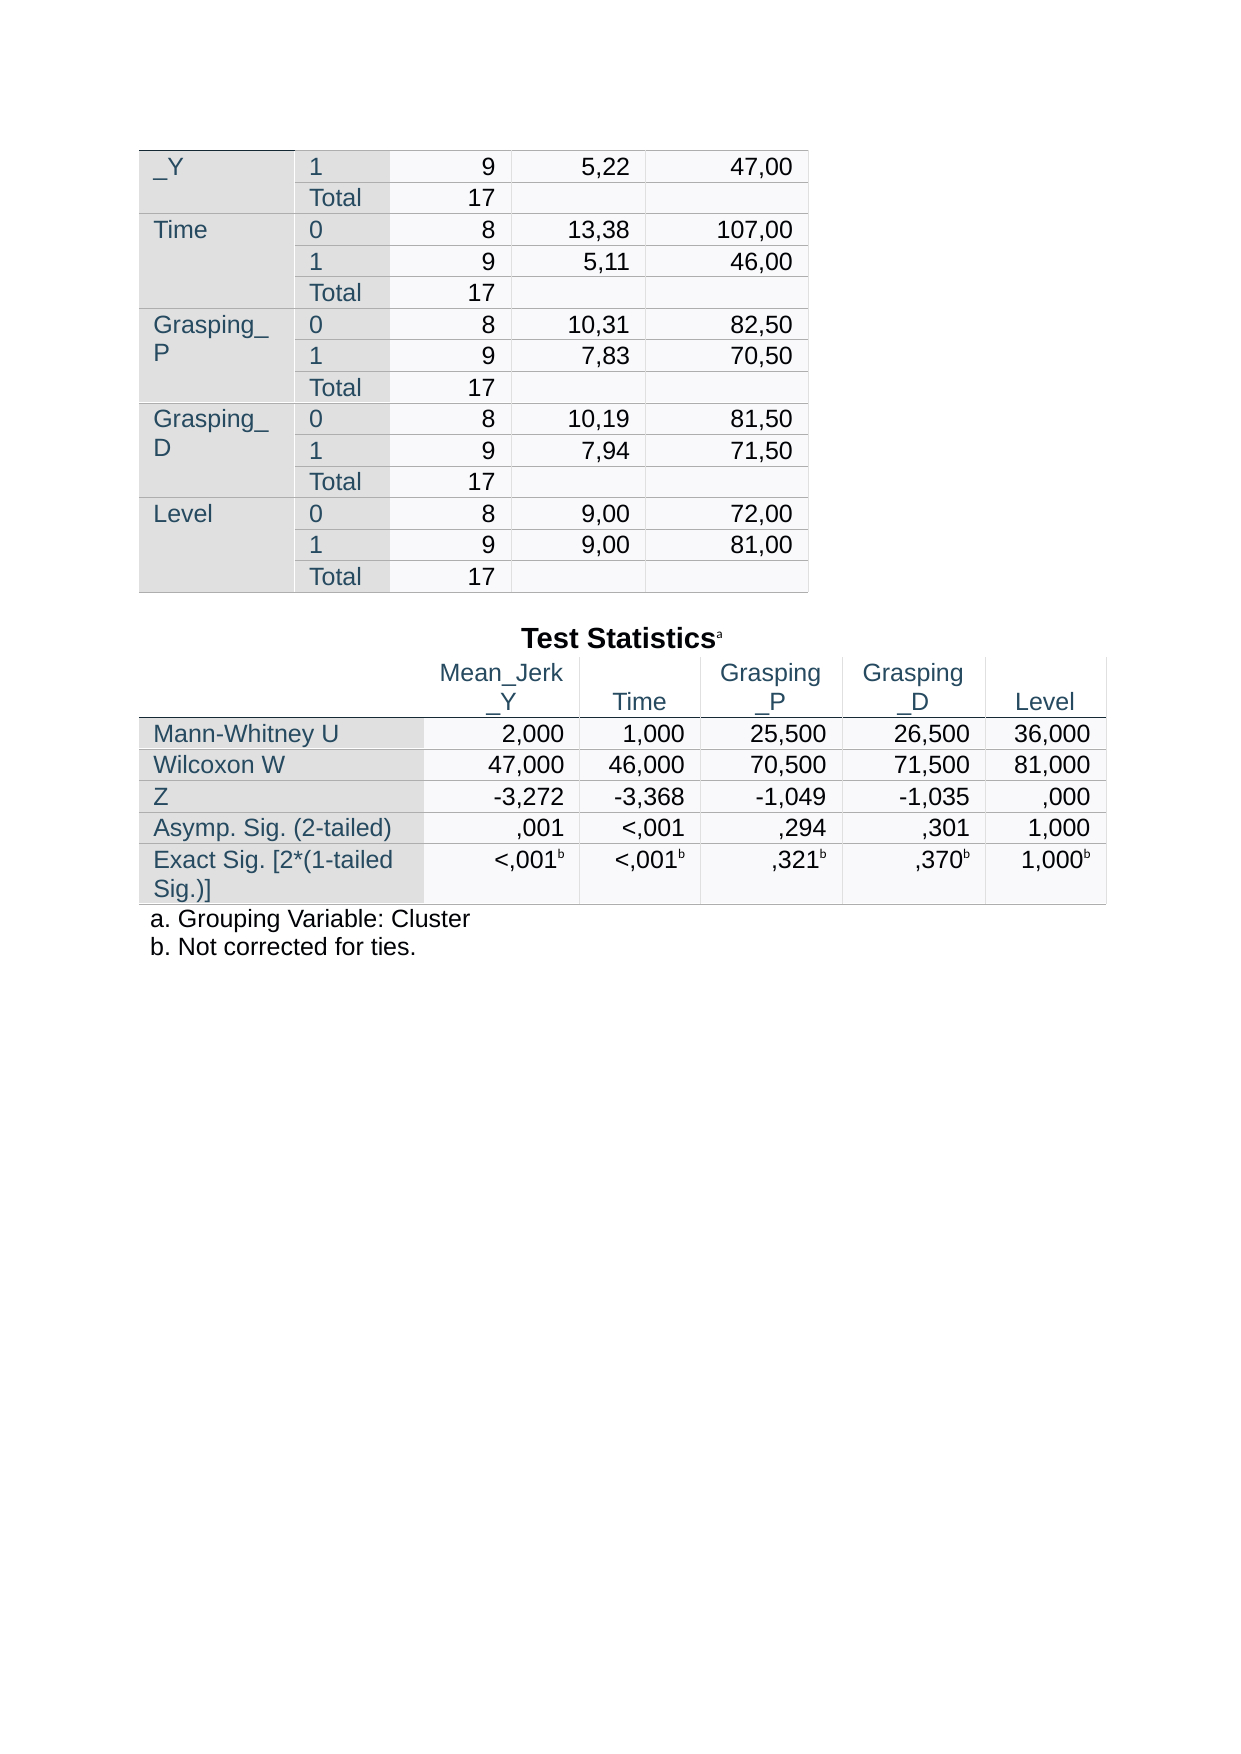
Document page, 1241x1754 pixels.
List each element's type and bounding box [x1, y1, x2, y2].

table_cell [646, 663, 808, 697]
table_cell [646, 274, 808, 307]
table_cell [139, 151, 294, 209]
table_cell [512, 371, 645, 404]
table_cell [646, 469, 808, 502]
table_cell [512, 469, 645, 502]
table_cell [512, 274, 645, 307]
table_cell [512, 566, 645, 599]
table_cell [646, 371, 808, 404]
table_cell [512, 663, 645, 697]
table_cell [646, 566, 808, 599]
